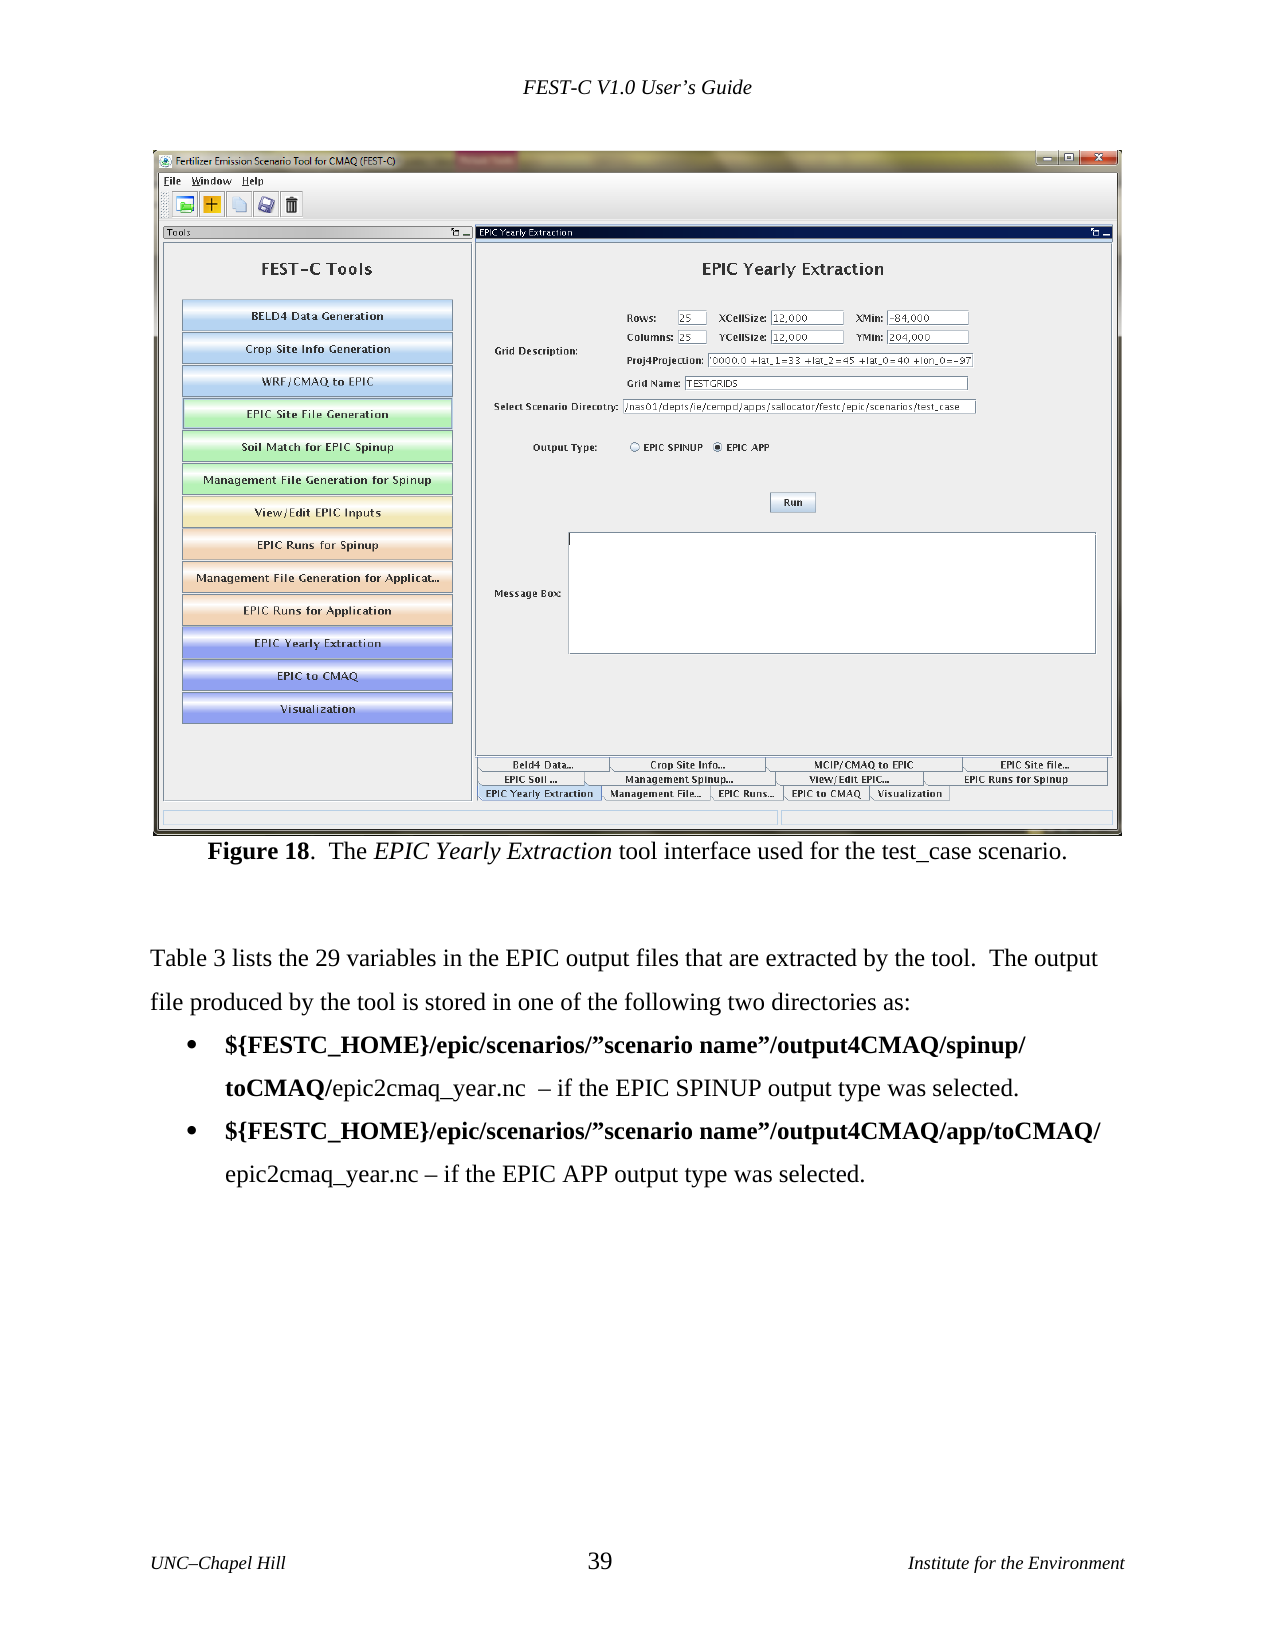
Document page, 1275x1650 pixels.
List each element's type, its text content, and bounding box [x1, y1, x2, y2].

list ${FESTC_HOME}/epic/scenarios/”scenario name”/output4CMAQ/app/toCMAQ/ epic2cmaq_year.nc – if the EPIC APP output type was selected. [187, 1116, 1125, 1188]
list ${FESTC_HOME}/epic/scenarios/”scenario name”/output4CMAQ/spinup/ toCMAQ/epic2cmaq_year.nc – if the EPIC SPINUP output type was selected. [187, 1030, 1125, 1102]
picture [153, 150, 1122, 836]
text Table 3 lists the 29 variables in the EPIC output files that are extracted by the tool. The output file produced by the tool is stored in one of the following two directories as: [150, 943, 1125, 1015]
text Figure 18. The EPIC Yearly Extraction tool interface used for the test_case scenario. [150, 836, 1125, 865]
